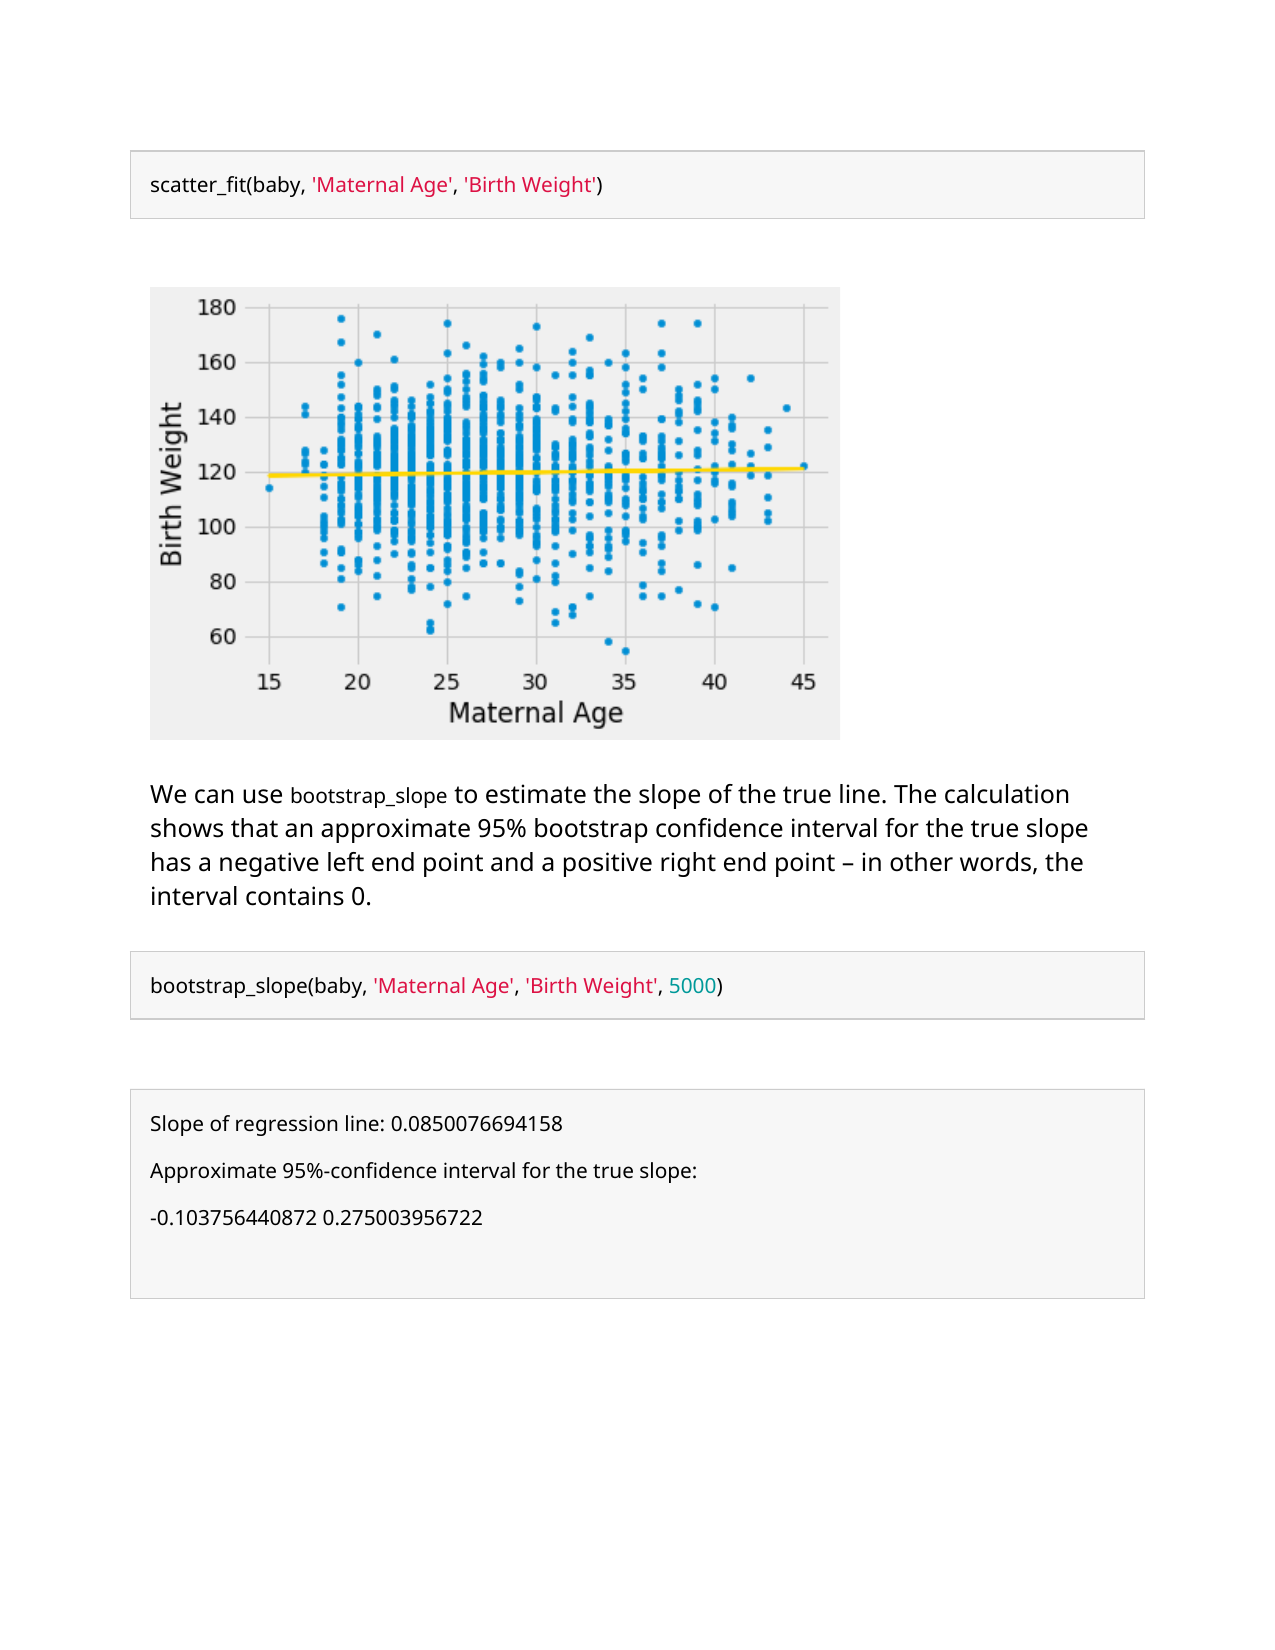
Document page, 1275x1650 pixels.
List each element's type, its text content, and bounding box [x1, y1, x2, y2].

text Approximate 95%-confidence interval for the true slope: [131, 1136, 1144, 1183]
text We can use bootstrap_slope to estimate the slope of the true line. The calculation shows that an approximate 95% bootstrap confidence interval for the true slope has a negative left end point and a positive right end point – in other words, the interval contains 0. [150, 777, 1125, 913]
text scatter_fit(baby, 'Maternal Age', 'Birth Weight') [131, 152, 1144, 218]
picture [150, 287, 841, 740]
text -0.103756440872 0.275003956722 [131, 1183, 1144, 1230]
text bootstrap_slope(baby, 'Maternal Age', 'Birth Weight', 5000) [131, 952, 1144, 1018]
text Slope of regression line: 0.0850076694158 [131, 1090, 1144, 1136]
